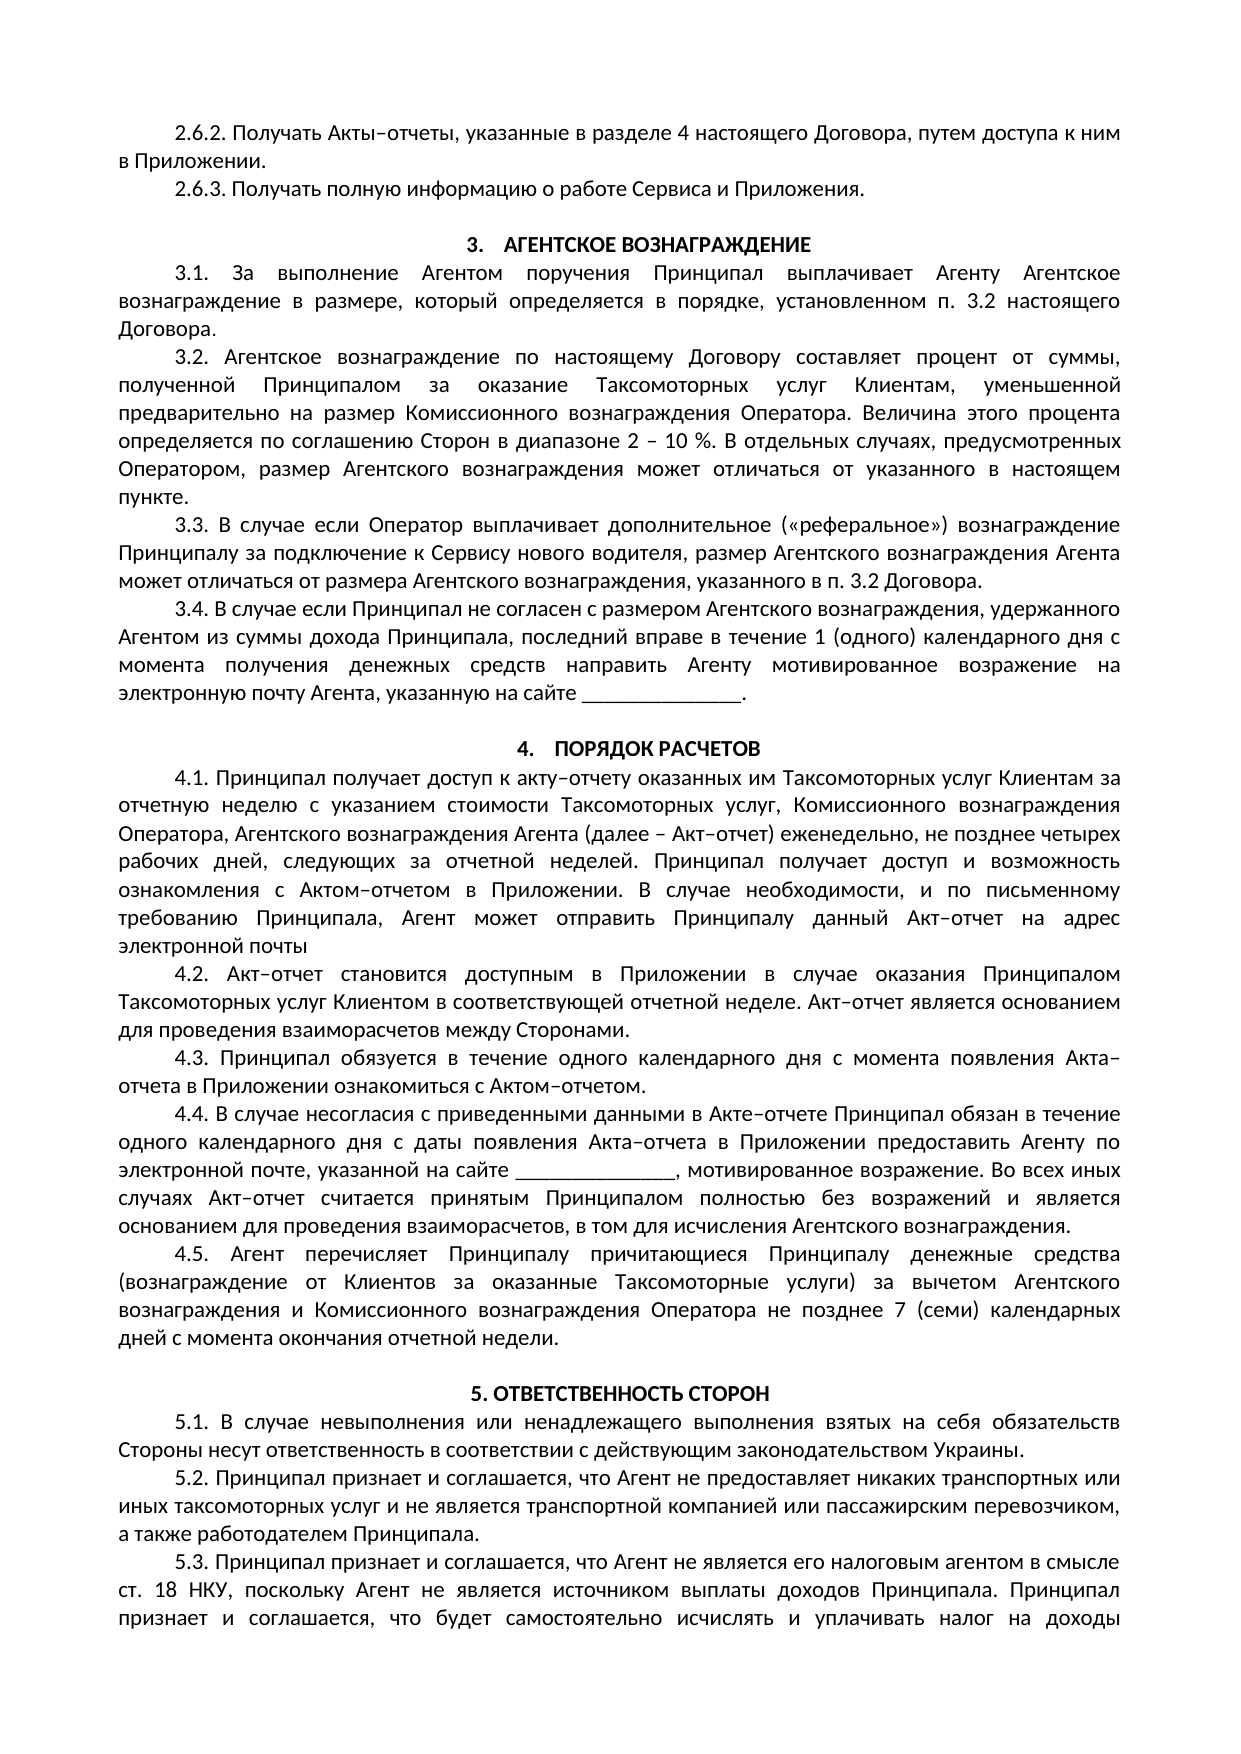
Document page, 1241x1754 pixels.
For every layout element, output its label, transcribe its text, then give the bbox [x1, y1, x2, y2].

text 5.2. Принципал признает и соглашается, что Агент не предоставляет никаких транспортных или иных таксомоторных услуг и не является транспортной компанией или пассажирским перевозчиком, а также работодателем Принципала. [118, 1463, 1122, 1547]
text 5.1. В случае невыполнения или ненадлежащего выполнения взятых на себя обязательств Стороны несут ответственность в соответствии с действующим законодательством Украины. [118, 1407, 1122, 1463]
text 4.3. Принципал обязуется в течение одного календарного дня с момента появления Акта–отчета в Приложении ознакомиться с Актом–отчетом. [118, 1043, 1122, 1099]
text 4.4. В случае несогласия с приведенными данными в Акте–отчете Принципал обязан в течение одного календарного дня с даты появления Акта–отчета в Приложении предоставить Агенту по электронной почте, указанной на сайте ______________, мотивированное возражение. Во всех иных случаях Акт–отчет считается принятым Принципалом полностью без возражений и является основанием для проведения взаиморасчетов, в том для исчисления Агентского вознаграждения. [118, 1099, 1122, 1239]
text 3.2. Агентское вознаграждение по настоящему Договору составляет процент от суммы, полученной Принципалом за оказание Таксомоторных услуг Клиентам, уменьшенной предварительно на размер Комиссионного вознаграждения Оператора. Величина этого процента определяется по соглашению Сторон в диапазоне 2 – 10 %. В отдельных случаях, предусмотренных Оператором, размер Агентского вознаграждения может отличаться от указанного в настоящем пункте. [118, 342, 1122, 510]
text 3.4. В случае если Принципал не согласен с размером Агентского вознаграждения, удержанного Агентом из суммы дохода Принципала, последний вправе в течение 1 (одного) календарного дня с момента получения денежных средств направить Агенту мотивированное возражение на электронную почту Агента, указанную на сайте ______________. [118, 594, 1122, 707]
text 4.5. Агент перечисляет Принципалу причитающиеся Принципалу денежные средства (вознаграждение от Клиентов за оказанные Таксомоторные услуги) за вычетом Агентского вознаграждения и Комиссионного вознаграждения Оператора не позднее 7 (семи) календарных дней с момента окончания отчетной недели. [118, 1239, 1122, 1351]
text 3.1. За выполнение Агентом поручения Принципал выплачивает Агенту Агентское вознаграждение в размере, который определяется в порядке, установленном п. 3.2 настоящего Договора. [118, 258, 1122, 342]
text 4.2. Акт–отчет становится доступным в Приложении в случае оказания Принципалом Таксомоторных услуг Клиентом в соответствующей отчетной неделе. Акт–отчет является основанием для проведения взаиморасчетов между Сторонами. [118, 959, 1122, 1043]
list ПОРЯДОК РАСЧЕТОВ [156, 734, 1122, 763]
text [118, 1547, 1122, 1631]
list АГЕНТСКОЕ ВОЗНАГРАЖДЕНИЕ [156, 230, 1122, 258]
text 3.3. В случае если Оператор выплачивает дополнительное («реферальное») вознаграждение Принципалу за подключение к Сервису нового водителя, размер Агентского вознаграждения Агента может отличаться от размера Агентского вознаграждения, указанного в п. 3.2 Договора. [118, 510, 1122, 594]
text 2.6.2. Получать Акты–отчеты, указанные в разделе 4 настоящего Договора, путем доступа к ним в Приложении. [118, 118, 1122, 174]
text 5. ОТВЕТСТВЕННОСТЬ СТОРОН [118, 1379, 1122, 1407]
text 2.6.3. Получать полную информацию о работе Сервиса и Приложения. [118, 174, 1122, 202]
text 4.1. Принципал получает доступ к акту–отчету оказанных им Таксомоторных услуг Клиентам за отчетную неделю с указанием стоимости Таксомоторных услуг, Комиссионного вознаграждения Оператора, Агентского вознаграждения Агента (далее – Акт–отчет) еженедельно, не позднее четырех рабочих дней, следующих за отчетной неделей. Принципал получает доступ и возможность ознакомления с Актом–отчетом в Приложении. В случае необходимости, и по письменному требованию Принципала, Агент может отправить Принципалу данный Акт–отчет на адрес электронной почты [118, 763, 1122, 959]
